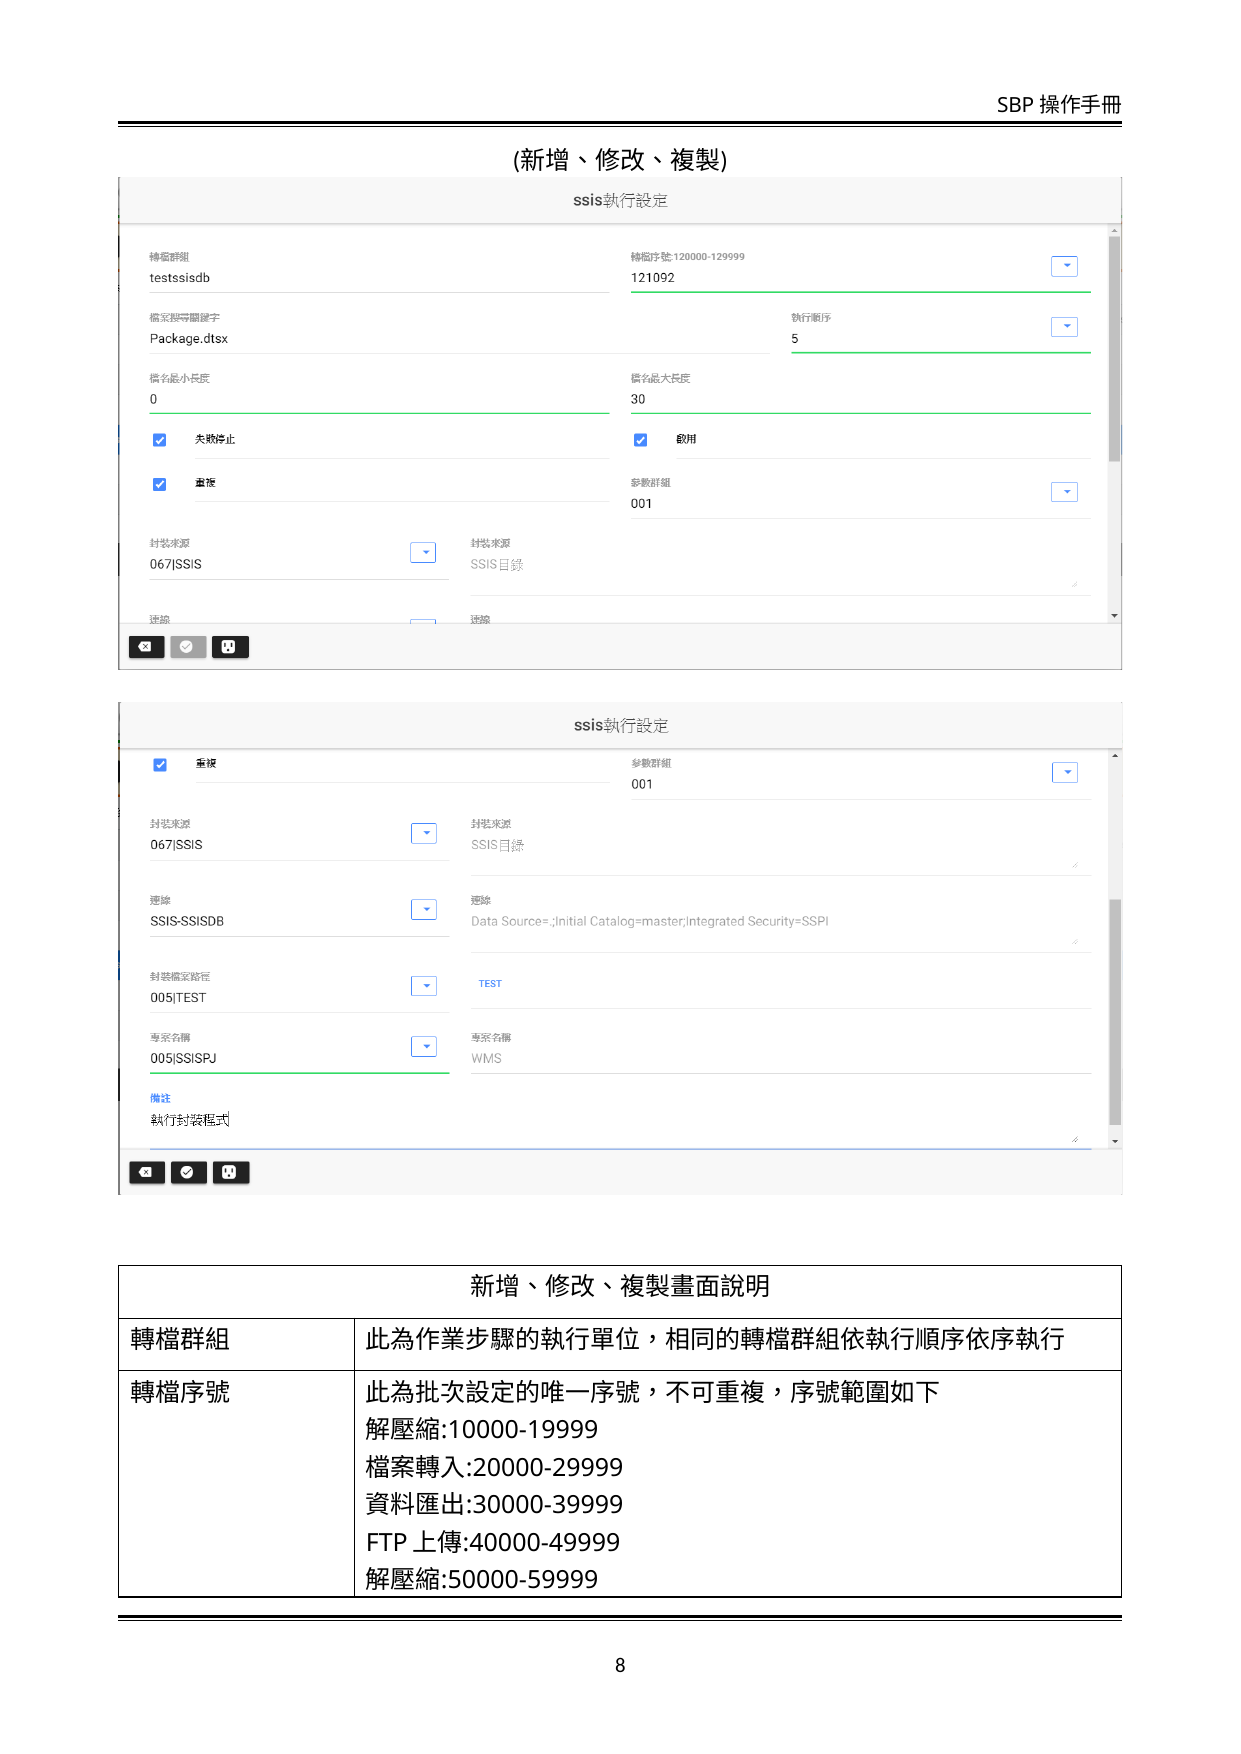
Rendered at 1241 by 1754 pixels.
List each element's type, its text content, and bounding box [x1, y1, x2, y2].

table_header 新增、修改、複製畫面說明 [119, 1266, 1121, 1318]
table_cell 此為作業步驟的執行單位，相同的轉檔群組依執行順序依序執行 [355, 1319, 1121, 1370]
picture [118, 177, 1123, 670]
text (新增、修改、複製) [118, 140, 1122, 177]
table_cell 轉檔群組 [119, 1319, 354, 1370]
table_cell 轉檔序號 [119, 1371, 354, 1596]
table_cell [355, 1371, 1121, 1596]
picture [118, 702, 1123, 1195]
